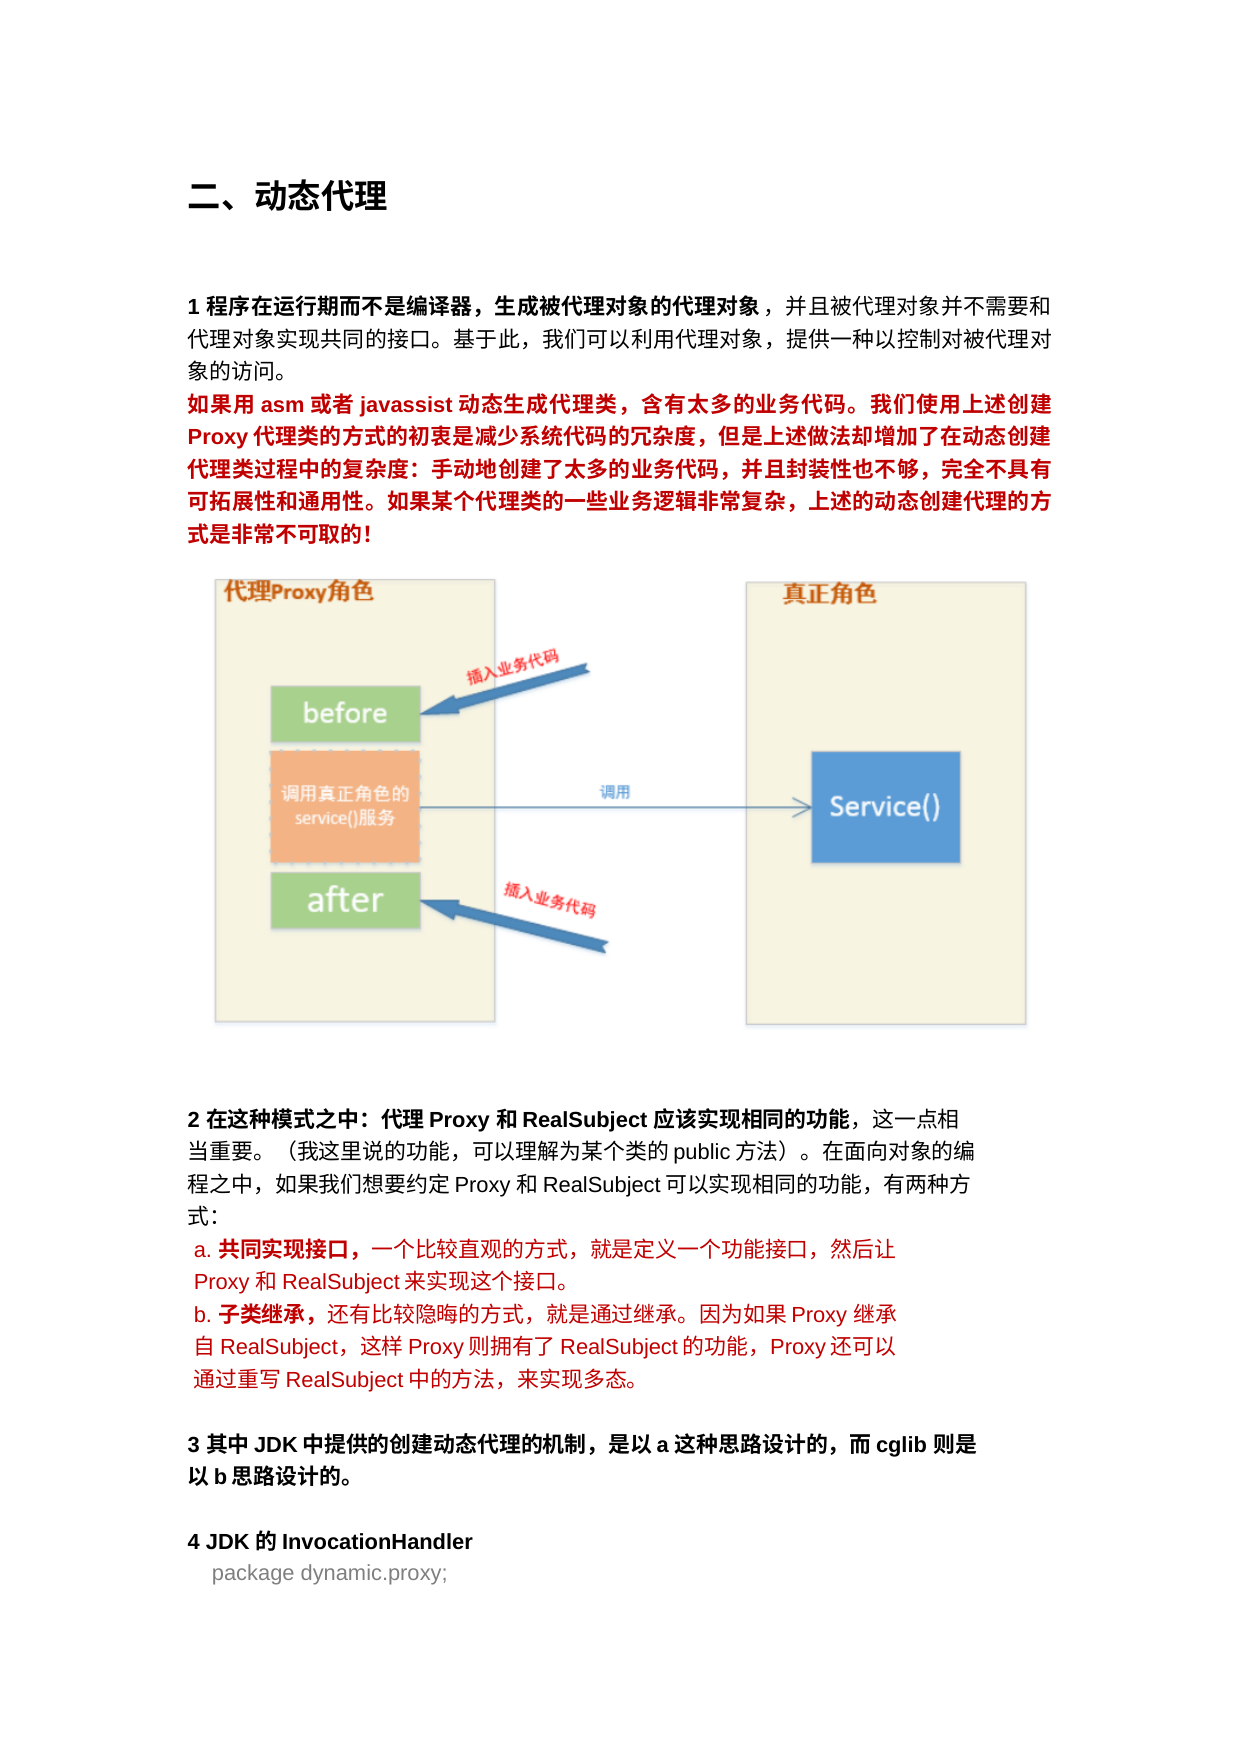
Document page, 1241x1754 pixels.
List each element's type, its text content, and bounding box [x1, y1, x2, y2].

subtitle 二、动态代理 [187, 162, 1053, 227]
picture [187, 548, 1053, 1035]
text 3 其中JDK中提供的创建动态代理的机制，是以a 这种思路设计的，而cglib 则是以b思路设计的。 [187, 1426, 978, 1491]
list package dynamic.proxy; [187, 1556, 1053, 1589]
list 4 JDK 的InvocationHandler [187, 1524, 1053, 1556]
list 共同实现接口，一个比较直观的方式，就是定义一个功能接口，然后让Proxy 和RealSubject来实现这个接口。 [193, 1231, 903, 1296]
list 子类继承，还有比较隐晦的方式，就是通过继承。因为如果Proxy 继承自RealSubject，这样Proxy则拥有了RealSubject的功能，Proxy还可以通过重写RealSubject中的方法，来实现多态。 [193, 1296, 903, 1394]
text 2 在这种模式之中：代理Proxy 和RealSubject 应该实现相同的功能，这一点相当重要。（我这里说的功能，可以理解为某个类的public方法）。在面向对象的编程之中，如果我们想要约定Proxy 和RealSubject可以实现相同的功能，有两种方式： [187, 1101, 978, 1231]
text 1 程序在运行期而不是编译器，生成被代理对象的代理对象，并且被代理对象并不需要和代理对象实现共同的接口。基于此，我们可以利用代理对象，提供一种以控制对被代理对象的访问。 [187, 289, 1053, 386]
text 如果用asm或者javassist动态生成代理类，含有太多的业务代码。我们使用上述创建Proxy代理类的方式的初衷是减少系统代码的冗杂度，但是上述做法却增加了在动态创建代理类过程中的复杂度：手动地创建了太多的业务代码，并且封装性也不够，完全不具有可拓展性和通用性。如果某个代理类的一些业务逻辑非常复杂，上述的动态创建代理的方式是非常不可取的！ [187, 386, 1053, 548]
